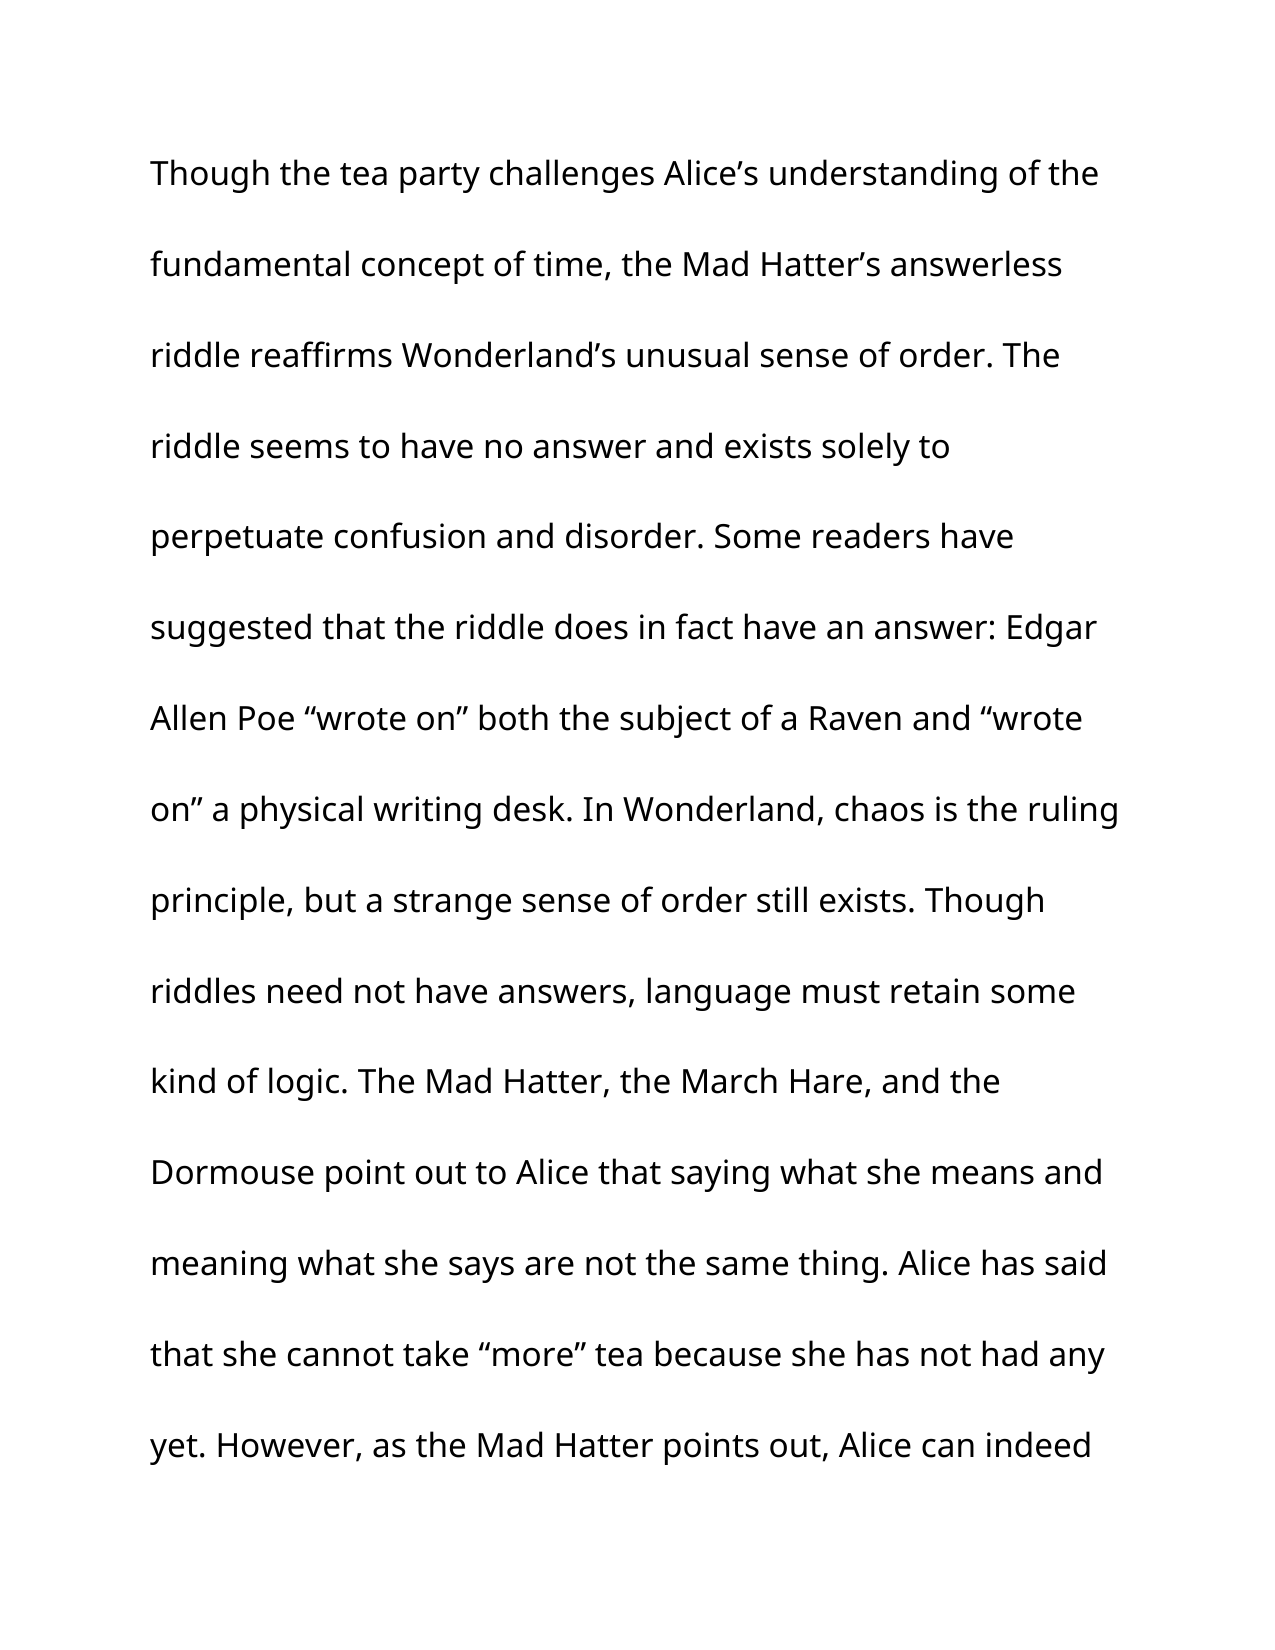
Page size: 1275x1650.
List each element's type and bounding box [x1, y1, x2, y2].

text [150, 150, 1125, 1467]
